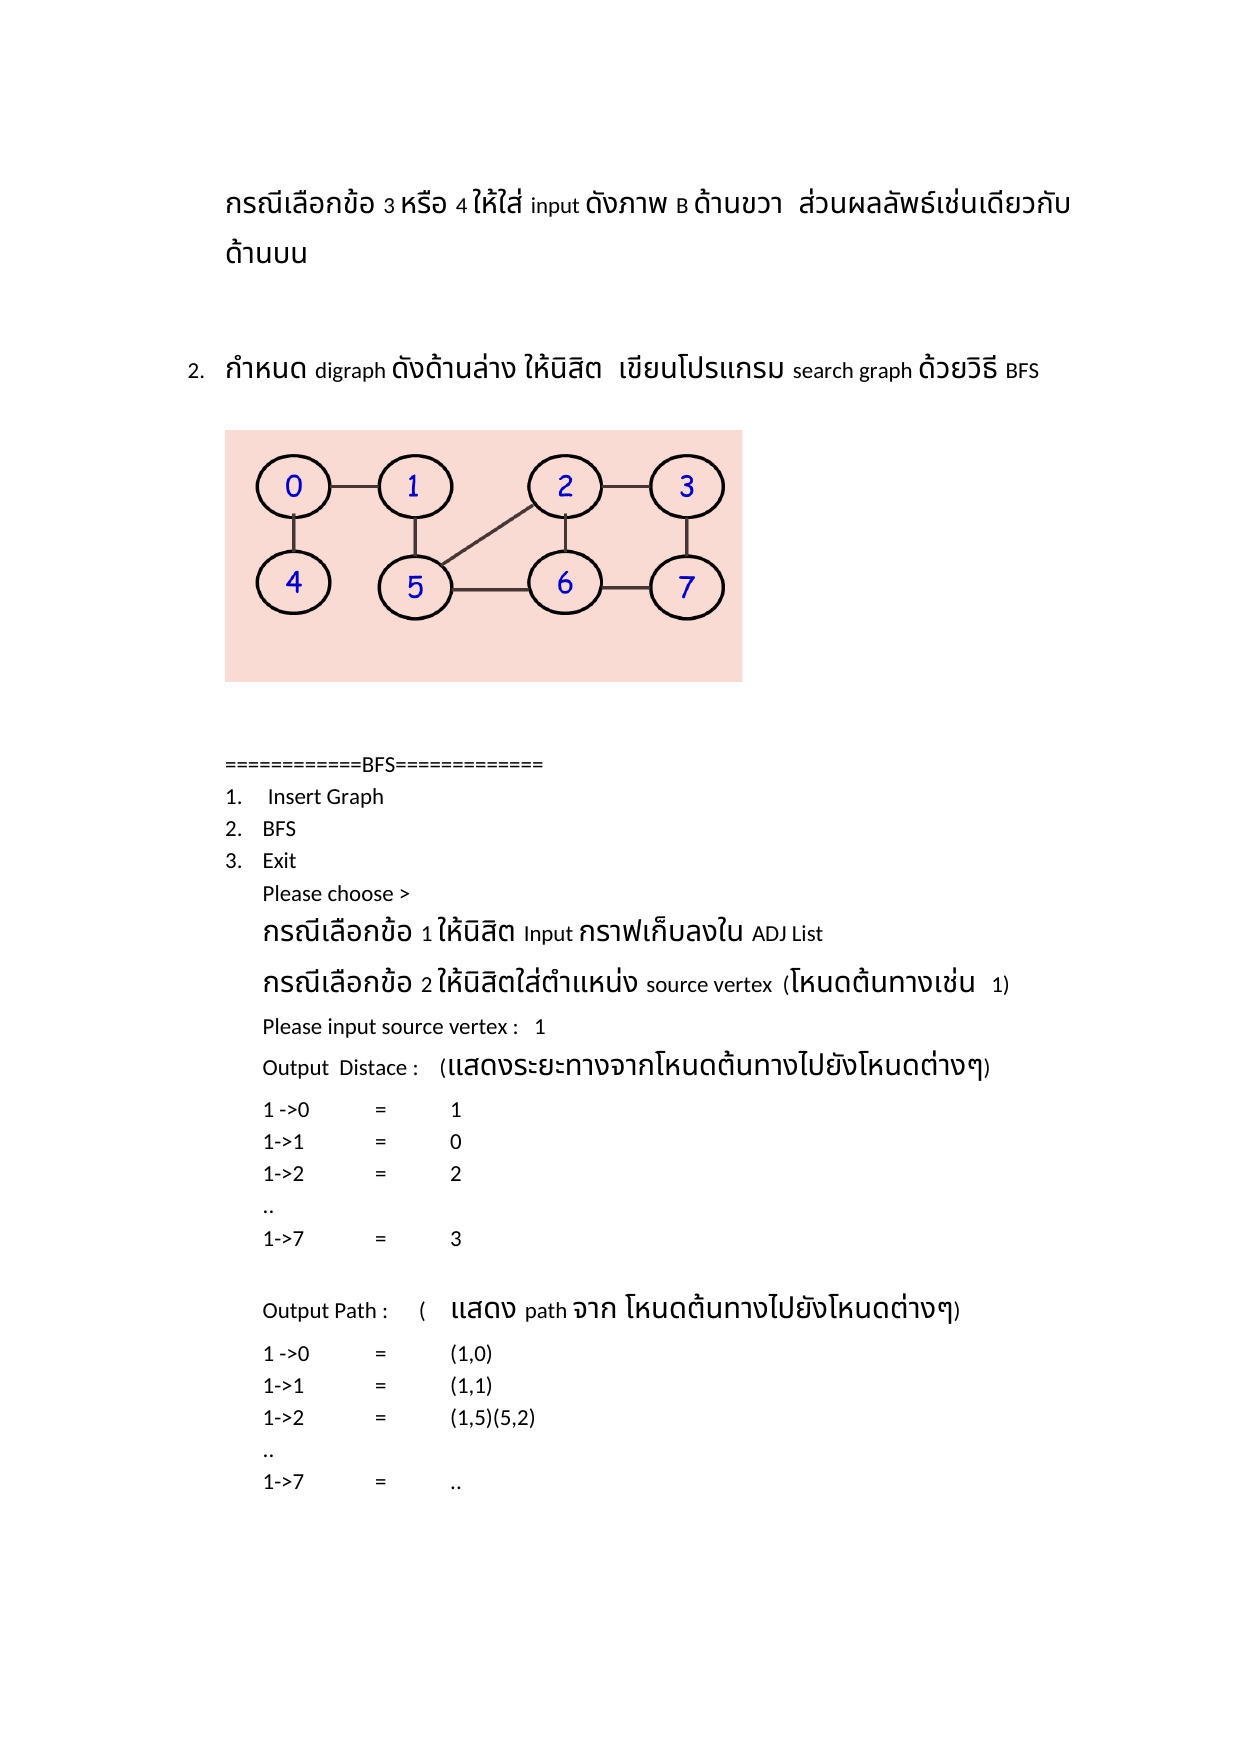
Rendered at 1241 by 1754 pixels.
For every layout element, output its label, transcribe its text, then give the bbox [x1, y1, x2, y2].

list กำหนด digraph ดังด้านล่าง ให้นิสิต เขียนโปรแกรม search graph ด้วยวิธี BFS [187, 348, 1090, 392]
list กรณีเลือกข้อ 3 หรือ 4 ให้ใส่ input ดังภาพ B ด้านขวา ส่วนผลลัพธ์เช่นเดียวกับด้านบน [225, 182, 1090, 277]
list 1 ->0 = (1,0) [262, 1339, 1090, 1367]
list Please input source vertex : 1 [262, 1012, 1090, 1040]
list .. [262, 1435, 1090, 1463]
list Please choose > [262, 879, 1090, 907]
picture [225, 430, 743, 682]
list 1->1 = (1,1) [262, 1371, 1090, 1399]
list 1->2 = (1,5)(5,2) [262, 1403, 1090, 1431]
list 1->2 = 2 [262, 1159, 1090, 1187]
list Output Path : ( แสดง path จาก โหนดต้นทางไปยังโหนดต่างๆ) [262, 1288, 1090, 1332]
list Output Distace : (แสดงระยะทางจากโหนดต้นทางไปยังโหนดต่างๆ) [262, 1044, 1090, 1088]
list ============BFS============= [225, 750, 1090, 778]
list 1->7 = 3 [262, 1224, 1090, 1252]
list 1 ->0 = 1 [262, 1095, 1090, 1123]
list กรณีเลือกข้อ 1 ให้นิสิต Input กราฟเก็บลงใน ADJ List [262, 911, 1090, 955]
list 1->7 = .. [262, 1467, 1090, 1495]
list Exit [225, 846, 1090, 874]
list BFS [225, 814, 1090, 842]
list กรณีเลือกข้อ 2 ให้นิสิตใส่ตำแหน่ง source vertex (โหนดต้นทางเช่น 1) [262, 961, 1090, 1006]
list 1->1 = 0 [262, 1127, 1090, 1155]
list Insert Graph [225, 782, 1090, 810]
list .. [262, 1191, 1090, 1219]
